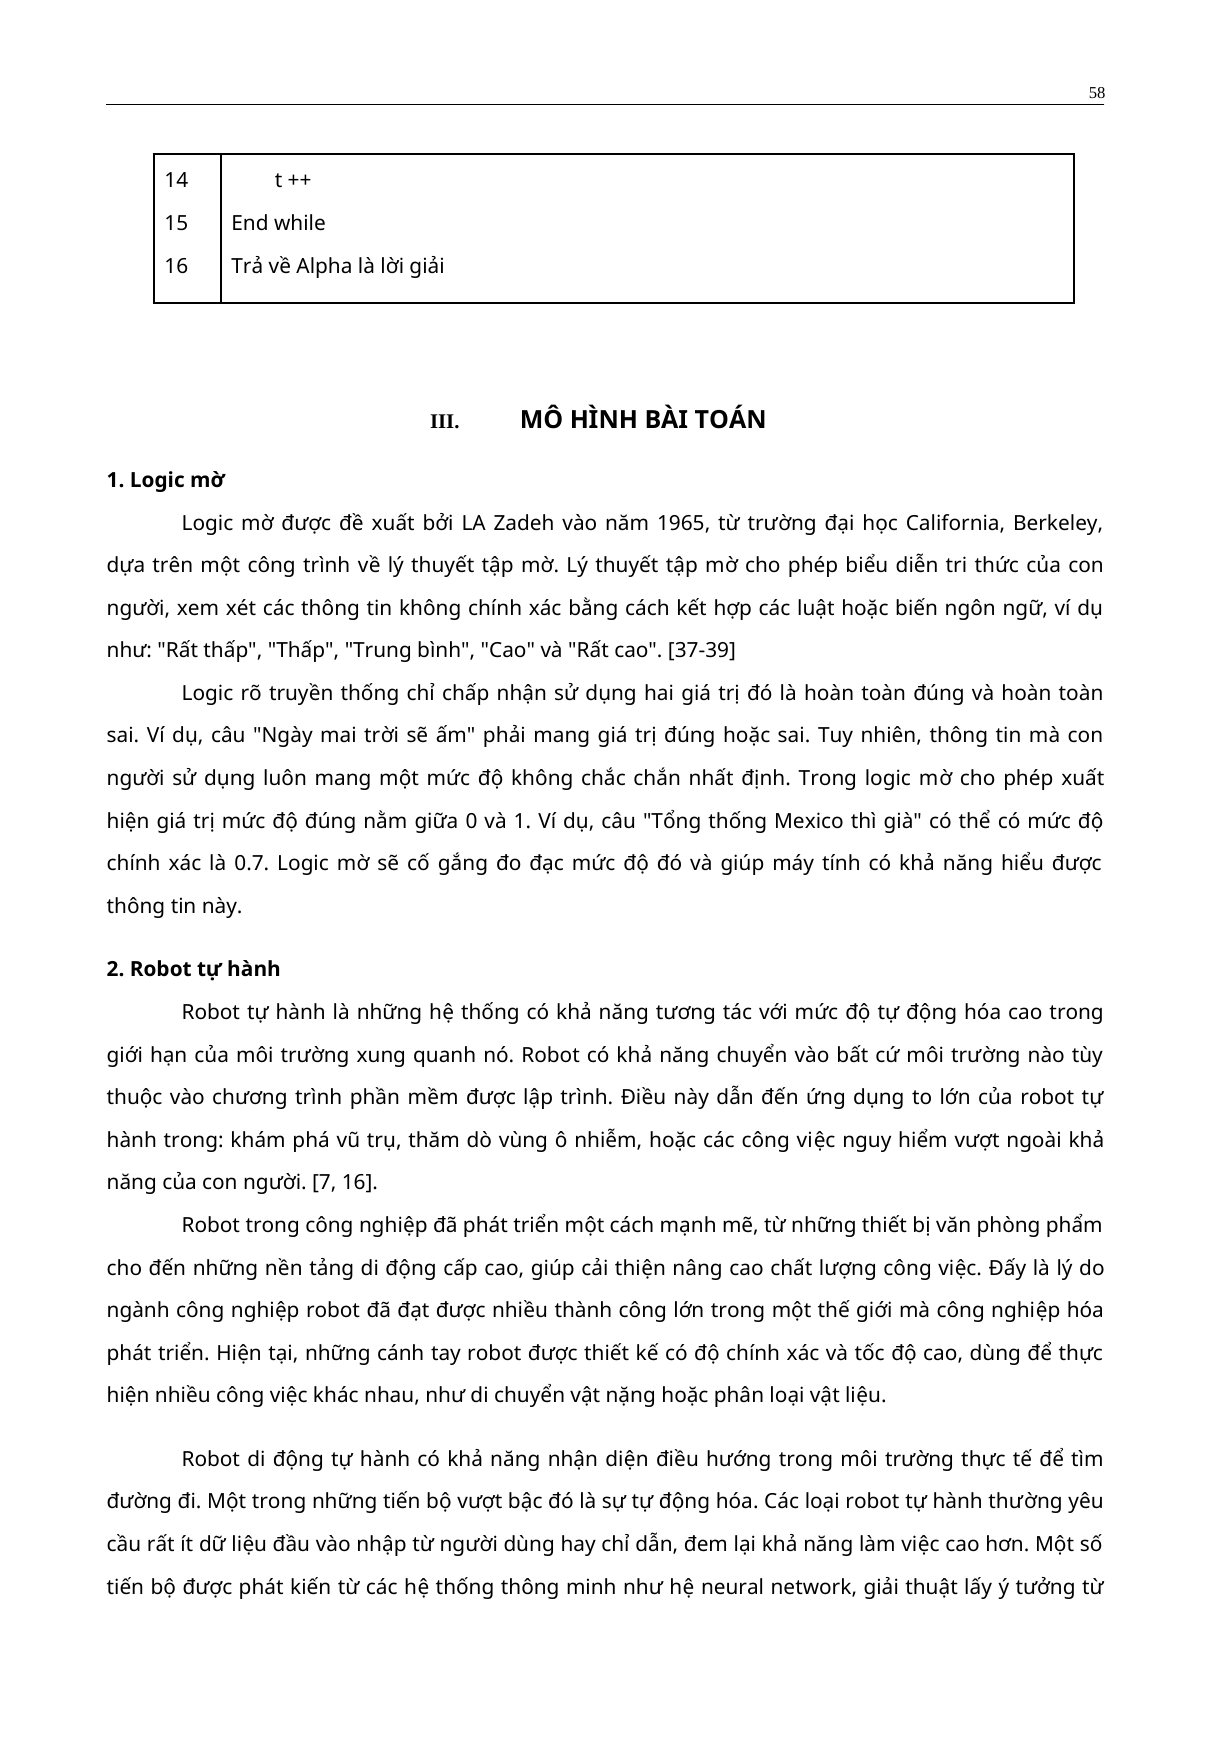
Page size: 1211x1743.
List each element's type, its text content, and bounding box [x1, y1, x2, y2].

text Robot tự hành là những hệ thống có khả năng tương tác với mức độ tự động hóa cao trong giới hạn của môi trường xung quanh nó. Robot có khả năng chuyển vào bất cứ môi trường nào tùy thuộc vào chương trình phần mềm được lập trình. Điều này dẫn đến ứng dụng to lớn của robot tự hành trong: khám phá vũ trụ, thăm dò vùng ô nhiễm, hoặc các công việc nguy hiểm vượt ngoài khả năng của con người. [7, 16]. [106, 997, 1104, 1196]
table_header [155, 155, 220, 302]
text 2. Robot tự hành [106, 954, 1104, 983]
text Logic rõ truyền thống chỉ chấp nhận sử dụng hai giá trị đó là hoàn toàn đúng và hoàn toàn sai. Ví dụ, câu "Ngày mai trời sẽ ấm" phải mang giá trị đúng hoặc sai. Tuy nhiên, thông tin mà con người sử dụng luôn mang một mức độ không chắc chắn nhất định. Trong logic mờ cho phép xuất hiện giá trị mức độ đúng nằm giữa 0 và 1. Ví dụ, câu "Tổng thống Mexico thì già" có thể có mức độ chính xác là 0.7. Logic mờ sẽ cố gắng đo đạc mức độ đó và giúp máy tính có khả năng hiểu được thông tin này. [106, 678, 1104, 919]
text Robot trong công nghiệp đã phát triển một cách mạnh mẽ, từ những thiết bị văn phòng phẩm cho đến những nền tảng di động cấp cao, giúp cải thiện nâng cao chất lượng công việc. Đấy là lý do ngành công nghiệp robot đã đạt được nhiều thành công lớn trong một thế giới mà công nghiệp hóa phát triển. Hiện tại, những cánh tay robot được thiết kế có độ chính xác và tốc độ cao, dùng để thực hiện nhiều công việc khác nhau, như di chuyển vật nặng hoặc phân loại vật liệu. [106, 1210, 1104, 1409]
text Logic mờ được đề xuất bởi LA Zadeh vào năm 1965, từ trường đại học California, Berkeley, dựa trên một công trình về lý thuyết tập mờ. Lý thuyết tập mờ cho phép biểu diễn tri thức của con người, xem xét các thông tin không chính xác bằng cách kết hợp các luật hoặc biến ngôn ngữ, ví dụ như: "Rất thấp", "Thấp", "Trung bình", "Cao" và "Rất cao". [37-39] [106, 508, 1104, 664]
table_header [222, 155, 1073, 302]
subtitle MÔ HÌNH BÀI TOÁN [106, 401, 1104, 436]
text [106, 1444, 1104, 1600]
text 1. Logic mờ [106, 465, 1104, 493]
